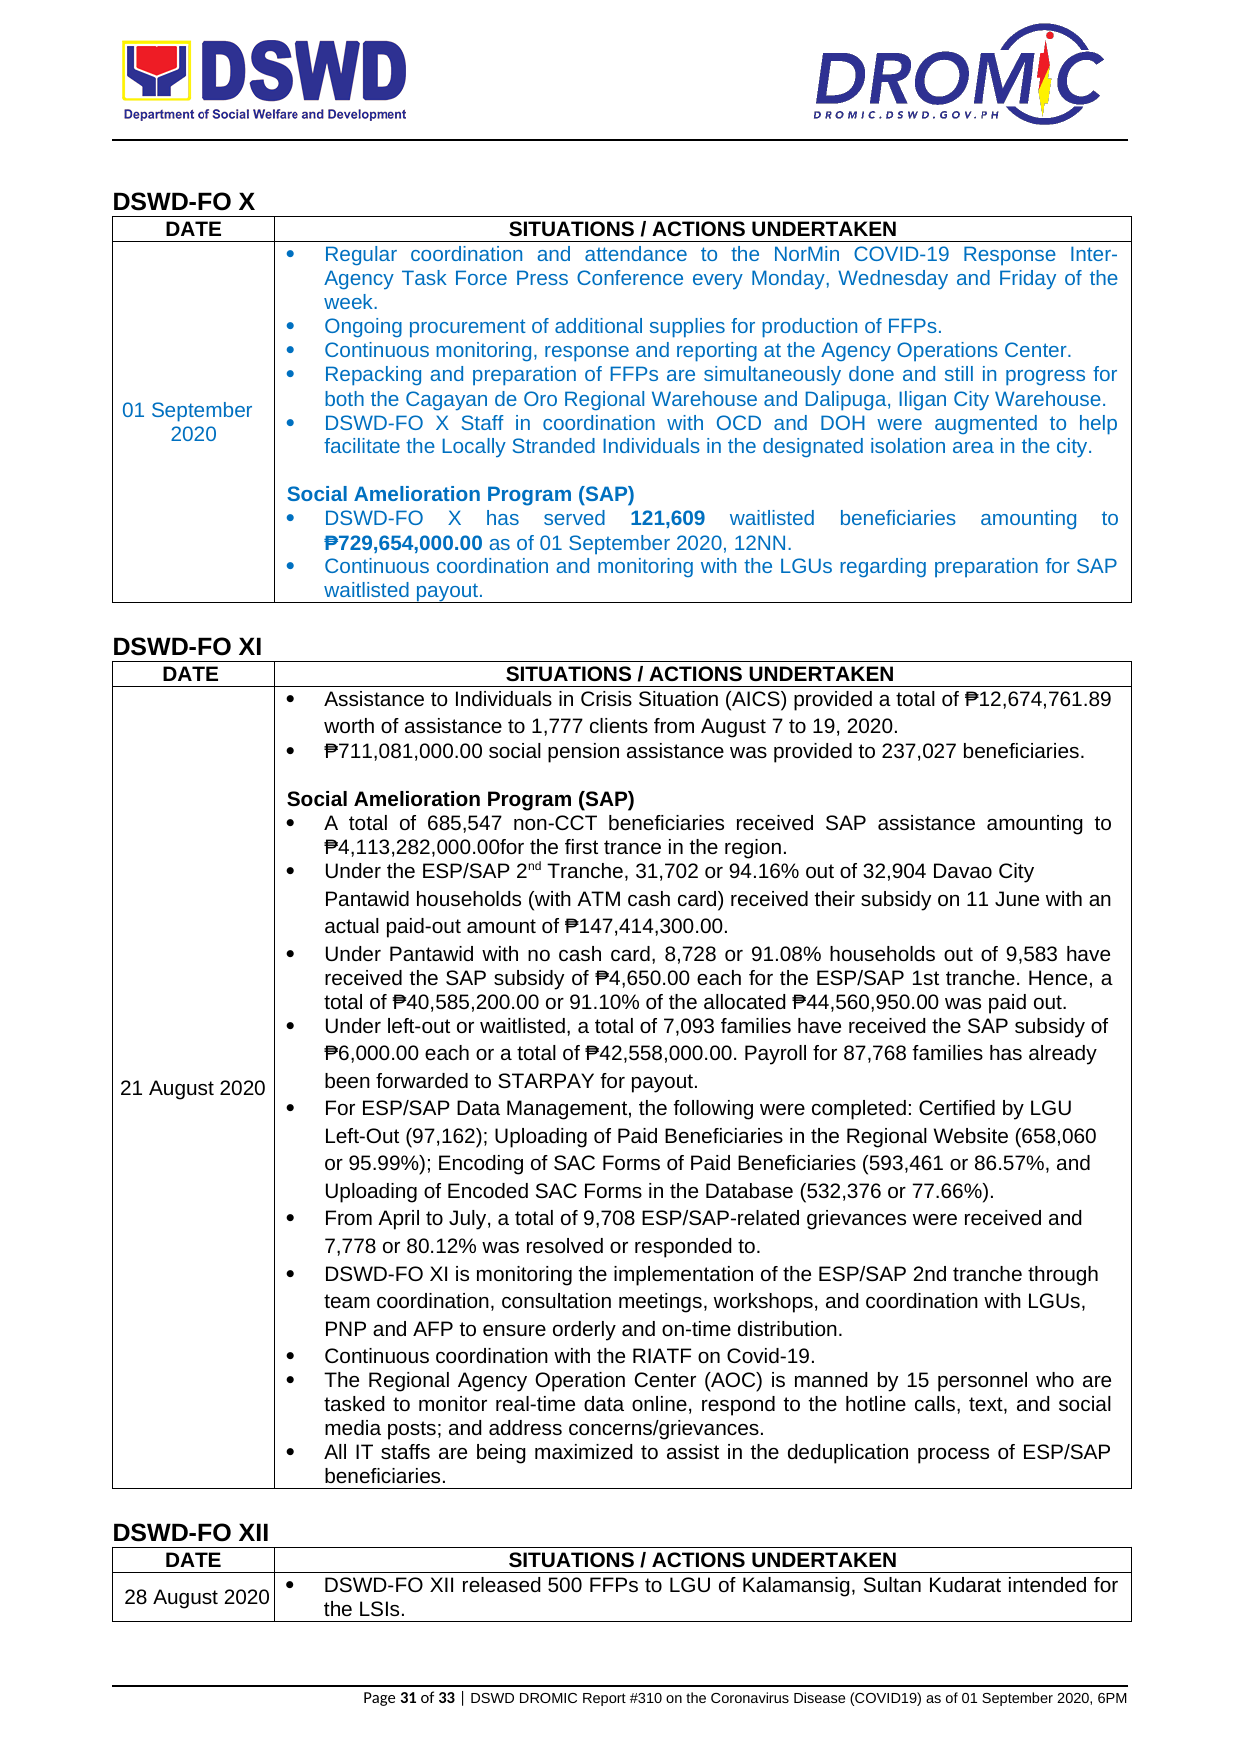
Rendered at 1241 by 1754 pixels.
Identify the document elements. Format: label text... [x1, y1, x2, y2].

text DSWD-FO X [112, 187, 1128, 216]
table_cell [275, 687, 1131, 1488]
picture [781, 23, 1133, 125]
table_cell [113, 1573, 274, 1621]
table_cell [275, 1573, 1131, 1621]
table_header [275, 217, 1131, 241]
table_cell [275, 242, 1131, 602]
picture [112, 37, 416, 125]
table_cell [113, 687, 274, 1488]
text DSWD-FO XI [112, 632, 1128, 661]
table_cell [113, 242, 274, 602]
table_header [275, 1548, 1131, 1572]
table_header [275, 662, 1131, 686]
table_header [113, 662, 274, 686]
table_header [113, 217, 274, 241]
text DSWD-FO XII [112, 1518, 1128, 1547]
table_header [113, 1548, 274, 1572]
